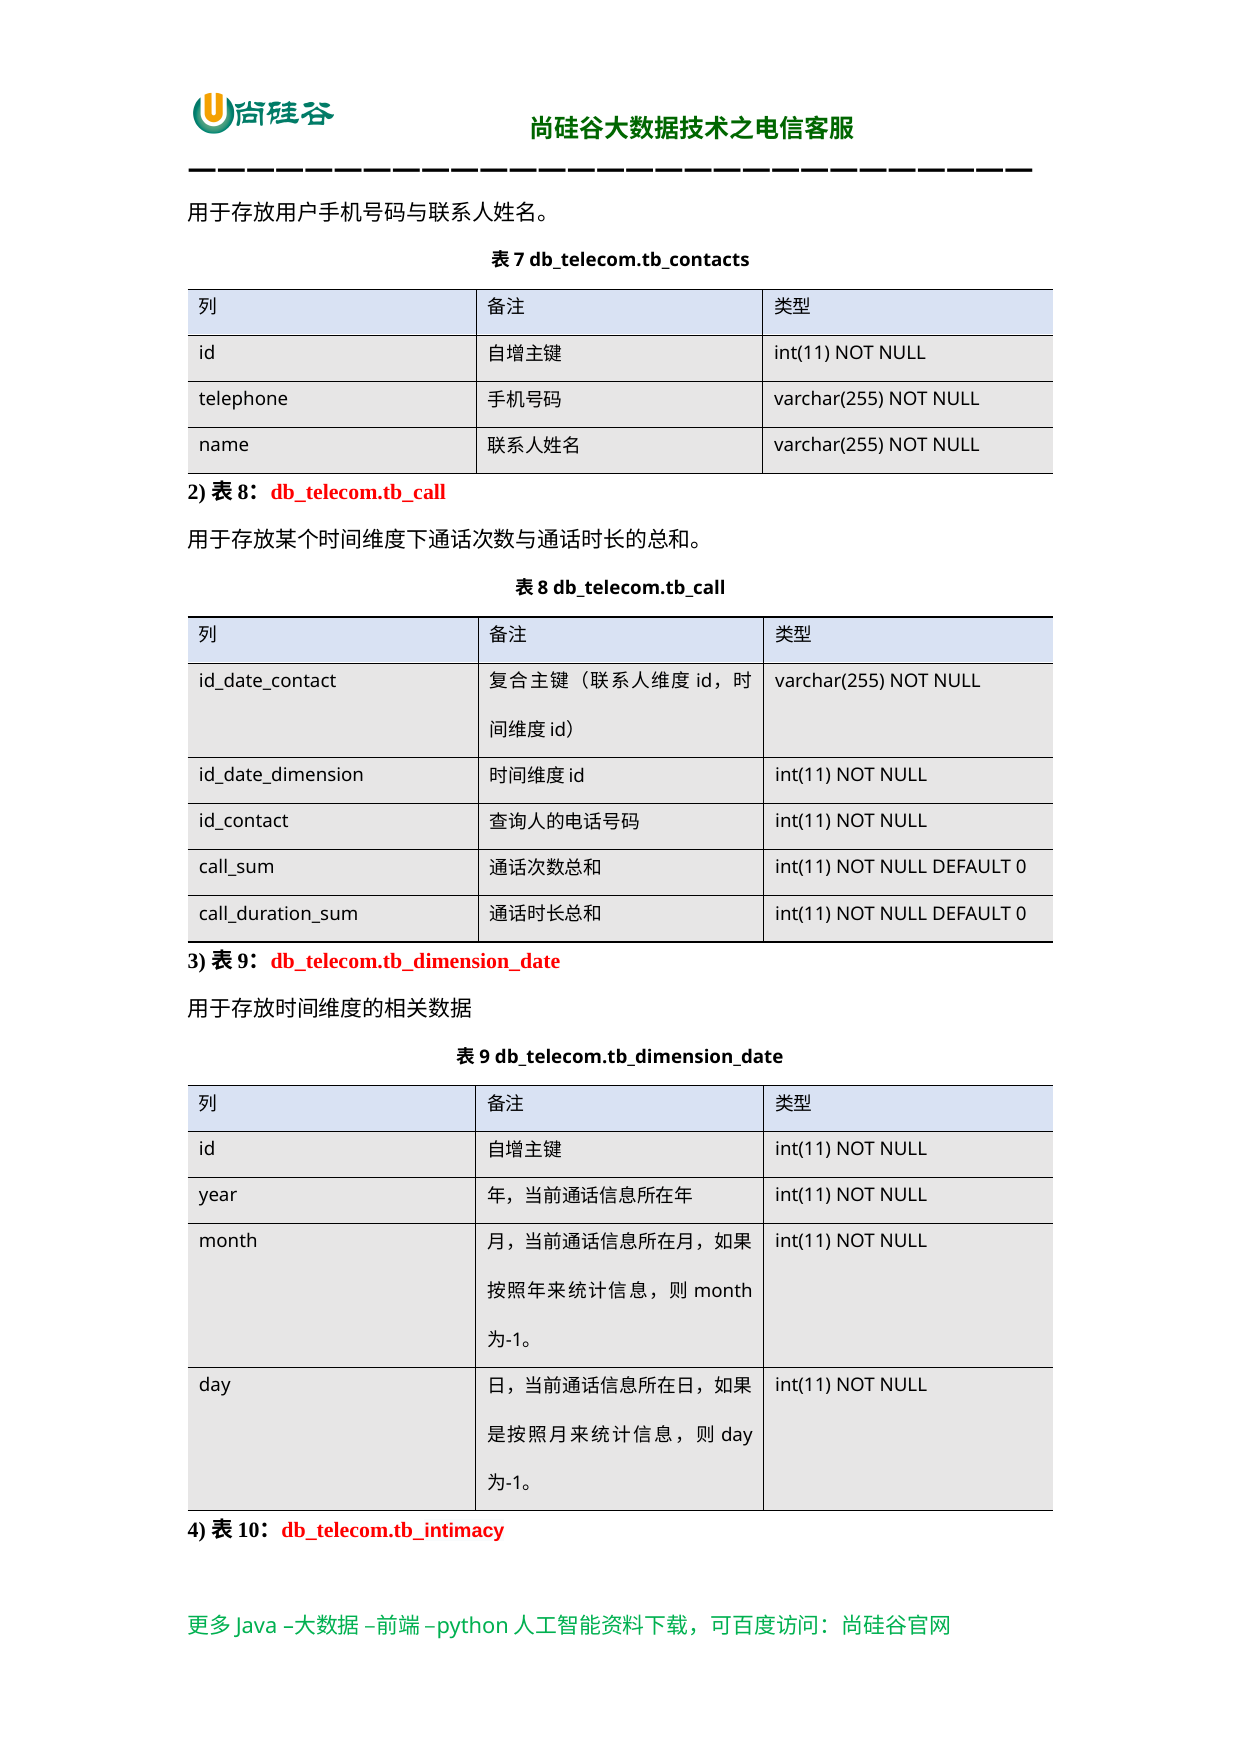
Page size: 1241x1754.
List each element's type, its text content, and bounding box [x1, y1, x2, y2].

table_cell int(11) NOT NULL [764, 758, 1053, 803]
text 表9 db_telecom.tb_dimension_date [187, 1039, 1053, 1072]
table_cell month [188, 1224, 475, 1367]
table_cell int(11) NOT NULL [764, 1178, 1053, 1223]
table_cell 自增主键 [477, 336, 762, 381]
table_cell 联系人姓名 [477, 428, 762, 473]
table_cell int(11) NOT NULL [764, 1224, 1053, 1367]
table_header 备注 [476, 1086, 763, 1131]
table_cell 日，当前通话信息所在日，如果是按照月来统计信息，则day为-1。 [476, 1368, 763, 1510]
table_cell int(11) NOT NULL DEFAULT 0 [764, 850, 1053, 895]
table_header 类型 [764, 1086, 1053, 1131]
table_cell int(11) NOT NULL [764, 804, 1053, 849]
table_cell int(11) NOT NULL [764, 1132, 1053, 1177]
table_header 备注 [477, 290, 762, 334]
table_cell int(11) NOT NULL DEFAULT 0 [764, 896, 1053, 941]
table_header 列 [188, 618, 478, 662]
table_cell call_duration_sum [188, 896, 478, 941]
table_cell name [188, 428, 476, 473]
picture [187, 88, 338, 138]
table_cell varchar(255) NOT NULL [764, 664, 1053, 757]
table_cell id_date_dimension [188, 758, 478, 803]
table_header 类型 [764, 618, 1053, 662]
table_cell id_contact [188, 804, 478, 849]
table_cell id [188, 336, 476, 381]
table_cell day [188, 1368, 475, 1510]
table_cell 手机号码 [477, 382, 762, 427]
table_cell 月，当前通话信息所在月，如果按照年来统计信息，则month为-1。 [476, 1224, 763, 1367]
text 用于存放时间维度的相关数据 [187, 991, 1053, 1023]
table_cell varchar(255) NOT NULL [763, 428, 1053, 473]
table_header 列 [188, 1086, 475, 1131]
table_cell id [188, 1132, 475, 1177]
table_cell year [188, 1178, 475, 1223]
text 2) 表8：db_telecom.tb_call [187, 474, 1053, 506]
table_cell id_date_contact [188, 664, 478, 757]
table_cell 年，当前通话信息所在年 [476, 1178, 763, 1223]
table_header 类型 [763, 290, 1053, 334]
table_cell 复合主键（联系人维度id，时间维度id） [479, 664, 763, 757]
table_cell telephone [188, 382, 476, 427]
table_cell int(11) NOT NULL [764, 1368, 1053, 1510]
text 表8 db_telecom.tb_call [187, 570, 1053, 603]
table_header 列 [188, 290, 476, 334]
text 用于存放用户手机号码与联系人姓名。 [187, 194, 1053, 227]
text 表7 db_telecom.tb_contacts [187, 242, 1053, 275]
text 用于存放某个时间维度下通话次数与通话时长的总和。 [187, 522, 1053, 554]
table_cell 时间维度id [479, 758, 763, 803]
table_cell 通话次数总和 [479, 850, 763, 895]
table_cell 查询人的电话号码 [479, 804, 763, 849]
table_cell call_sum [188, 850, 478, 895]
table_cell 自增主键 [476, 1132, 763, 1177]
text 3) 表9：db_telecom.tb_dimension_date [187, 942, 1053, 975]
table_header 备注 [479, 618, 763, 662]
table_cell varchar(255) NOT NULL [763, 382, 1053, 427]
table_cell int(11) NOT NULL [763, 336, 1053, 381]
text 4) 表10：db_telecom.tb_intimacy [187, 1511, 1053, 1544]
table_cell 通话时长总和 [479, 896, 763, 941]
